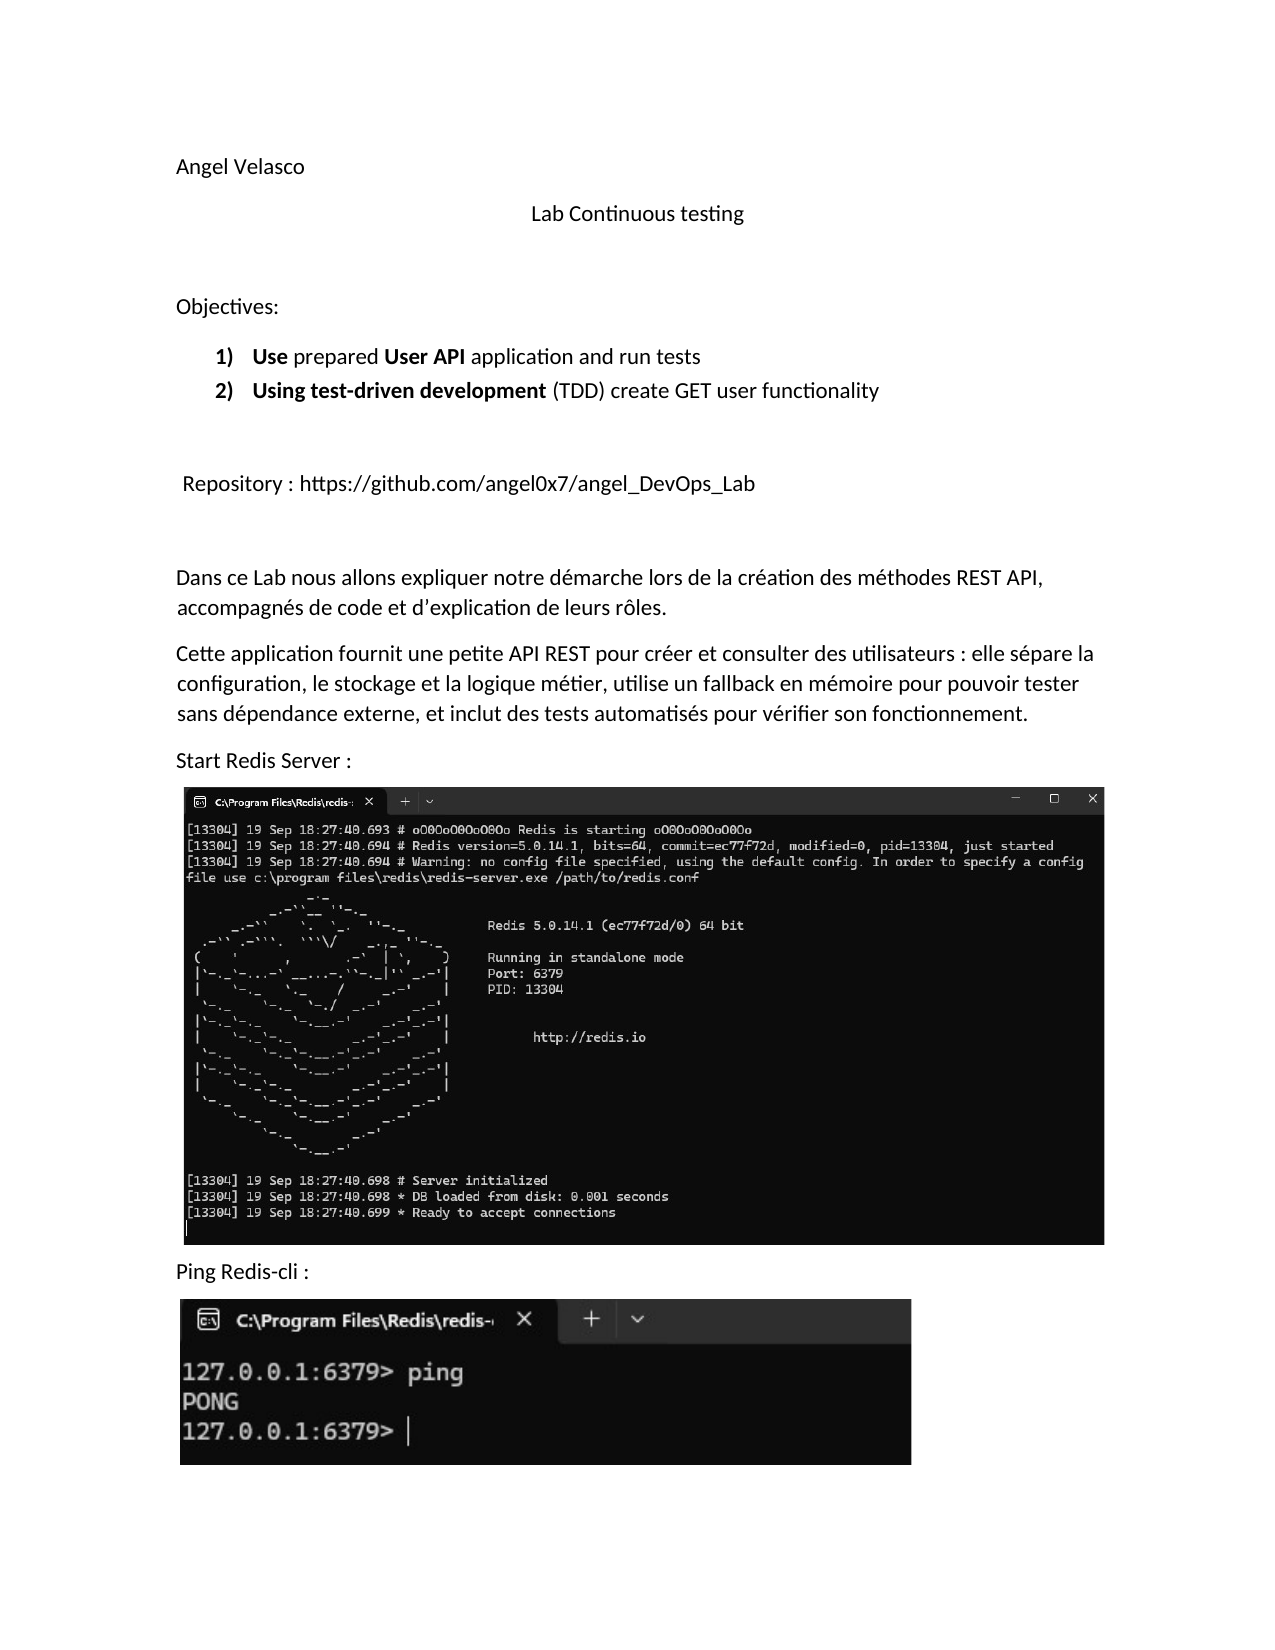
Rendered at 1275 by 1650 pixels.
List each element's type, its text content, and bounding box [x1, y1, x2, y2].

text Repository : https://github.com/angel0x7/angel_DevOps_Lab [177, 469, 1104, 497]
text Dans ce Lab nous allons expliquer notre démarche lors de la création des méthodes REST API, accompagnés de code et d’explication de leurs rôles. [176, 563, 1098, 621]
text Ping Redis-cli : [176, 1257, 1098, 1285]
text Cette application fournit une petite API REST pour créer et consulter des utilisateurs : elle sépare la configuration, le stockage et la logique métier, utilise un fallback en mémoire pour pouvoir tester sans dépendance externe, et inclut des tests automatisés pour vérifier son fonctionnement. [176, 639, 1098, 727]
picture [180, 1299, 912, 1465]
list Use prepared User API application and run tests [215, 342, 1098, 370]
text Objectives: [176, 292, 1098, 320]
list Using test-driven development (TDD) create GET user functionality [215, 376, 1098, 404]
text Start Redis Server : [176, 746, 1098, 774]
picture [183, 787, 1105, 1245]
text Lab Continuous testing [177, 199, 1098, 227]
text Angel Velasco [176, 152, 1098, 180]
